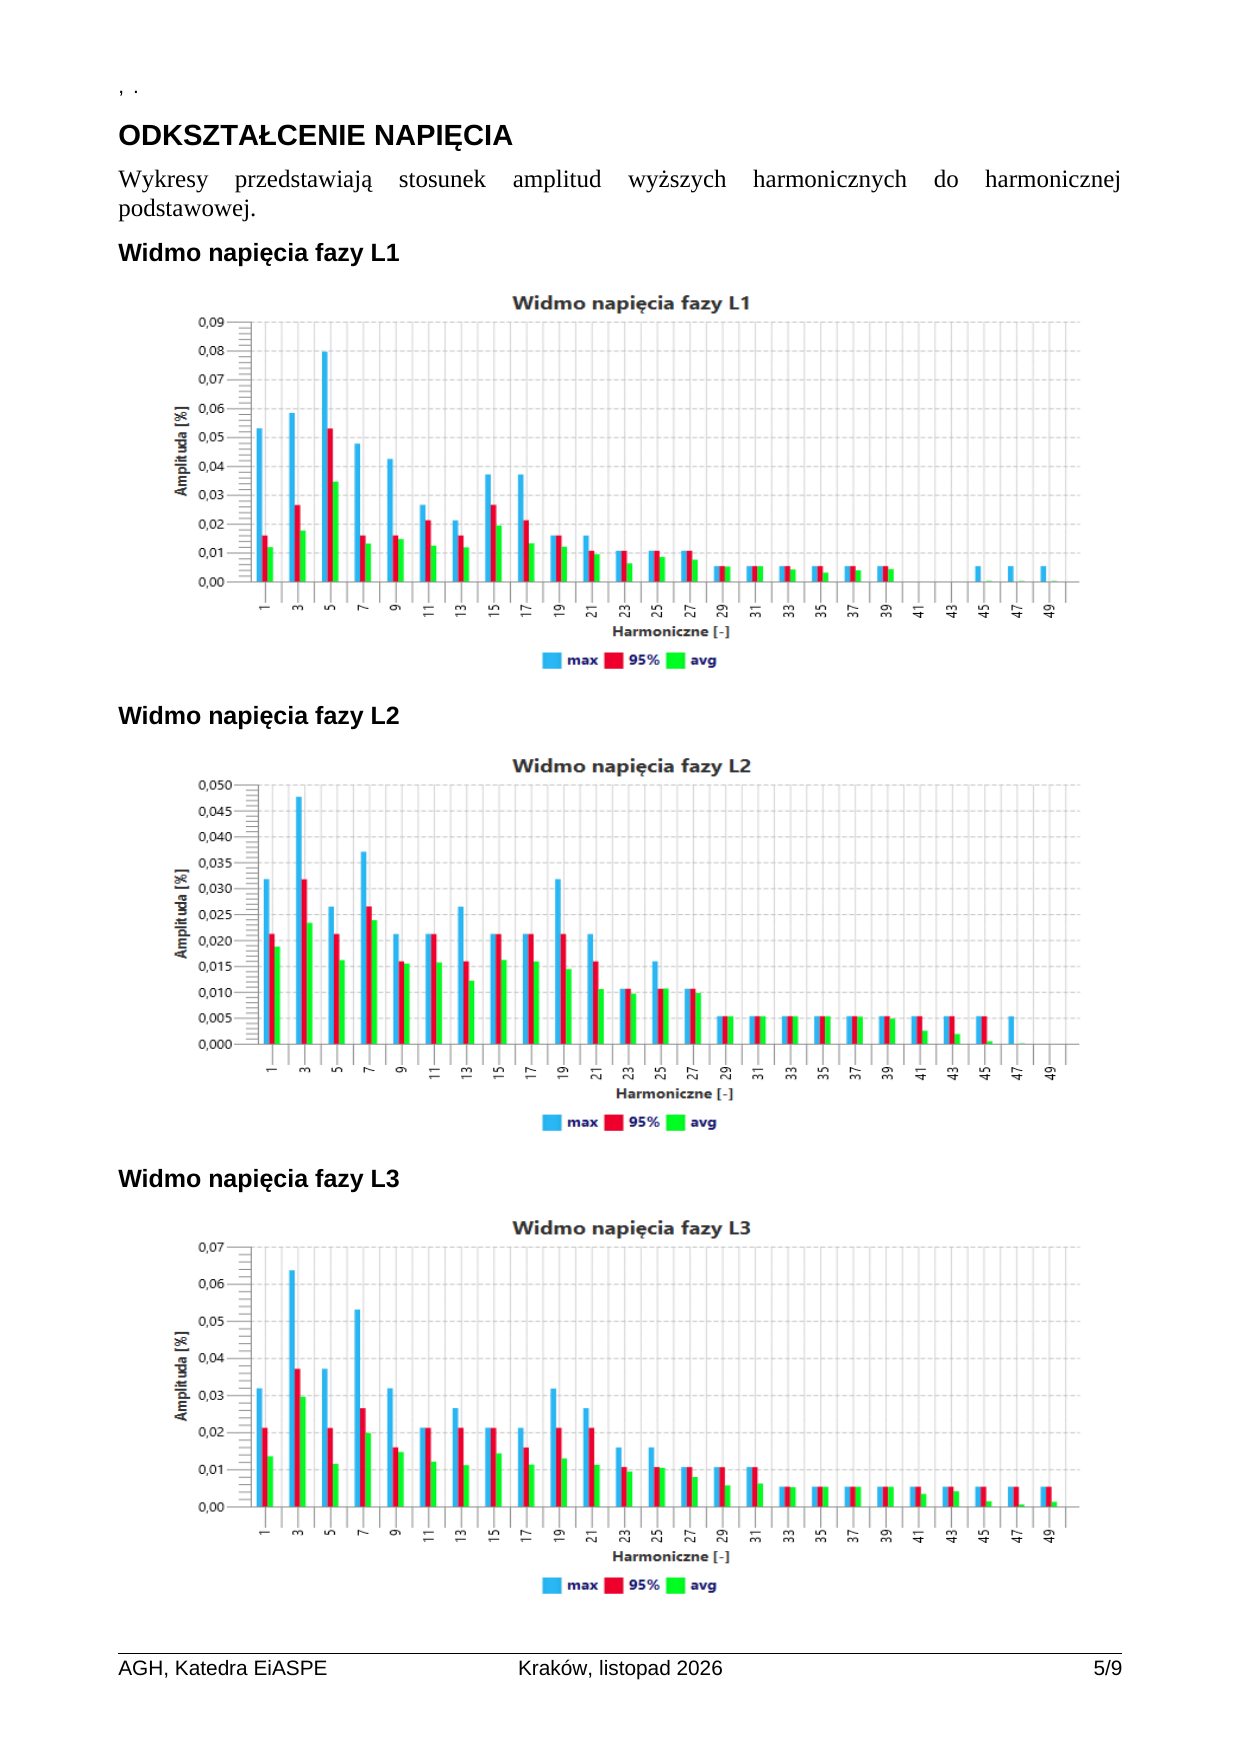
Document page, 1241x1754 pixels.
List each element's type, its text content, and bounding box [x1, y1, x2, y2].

picture [145, 742, 1096, 1147]
subtitle Widmo napięcia fazy L2 [118, 701, 1122, 730]
subtitle Odkształcenie napięcia [118, 118, 1122, 152]
picture [145, 1204, 1096, 1610]
text Wykresy przedstawiają stosunek amplitud wyższych harmonicznych do harmonicznej podstawowej. [118, 164, 1122, 222]
picture [145, 279, 1096, 685]
subtitle Widmo napięcia fazy L3 [118, 1163, 1122, 1192]
subtitle Widmo napięcia fazy L1 [118, 238, 1122, 267]
